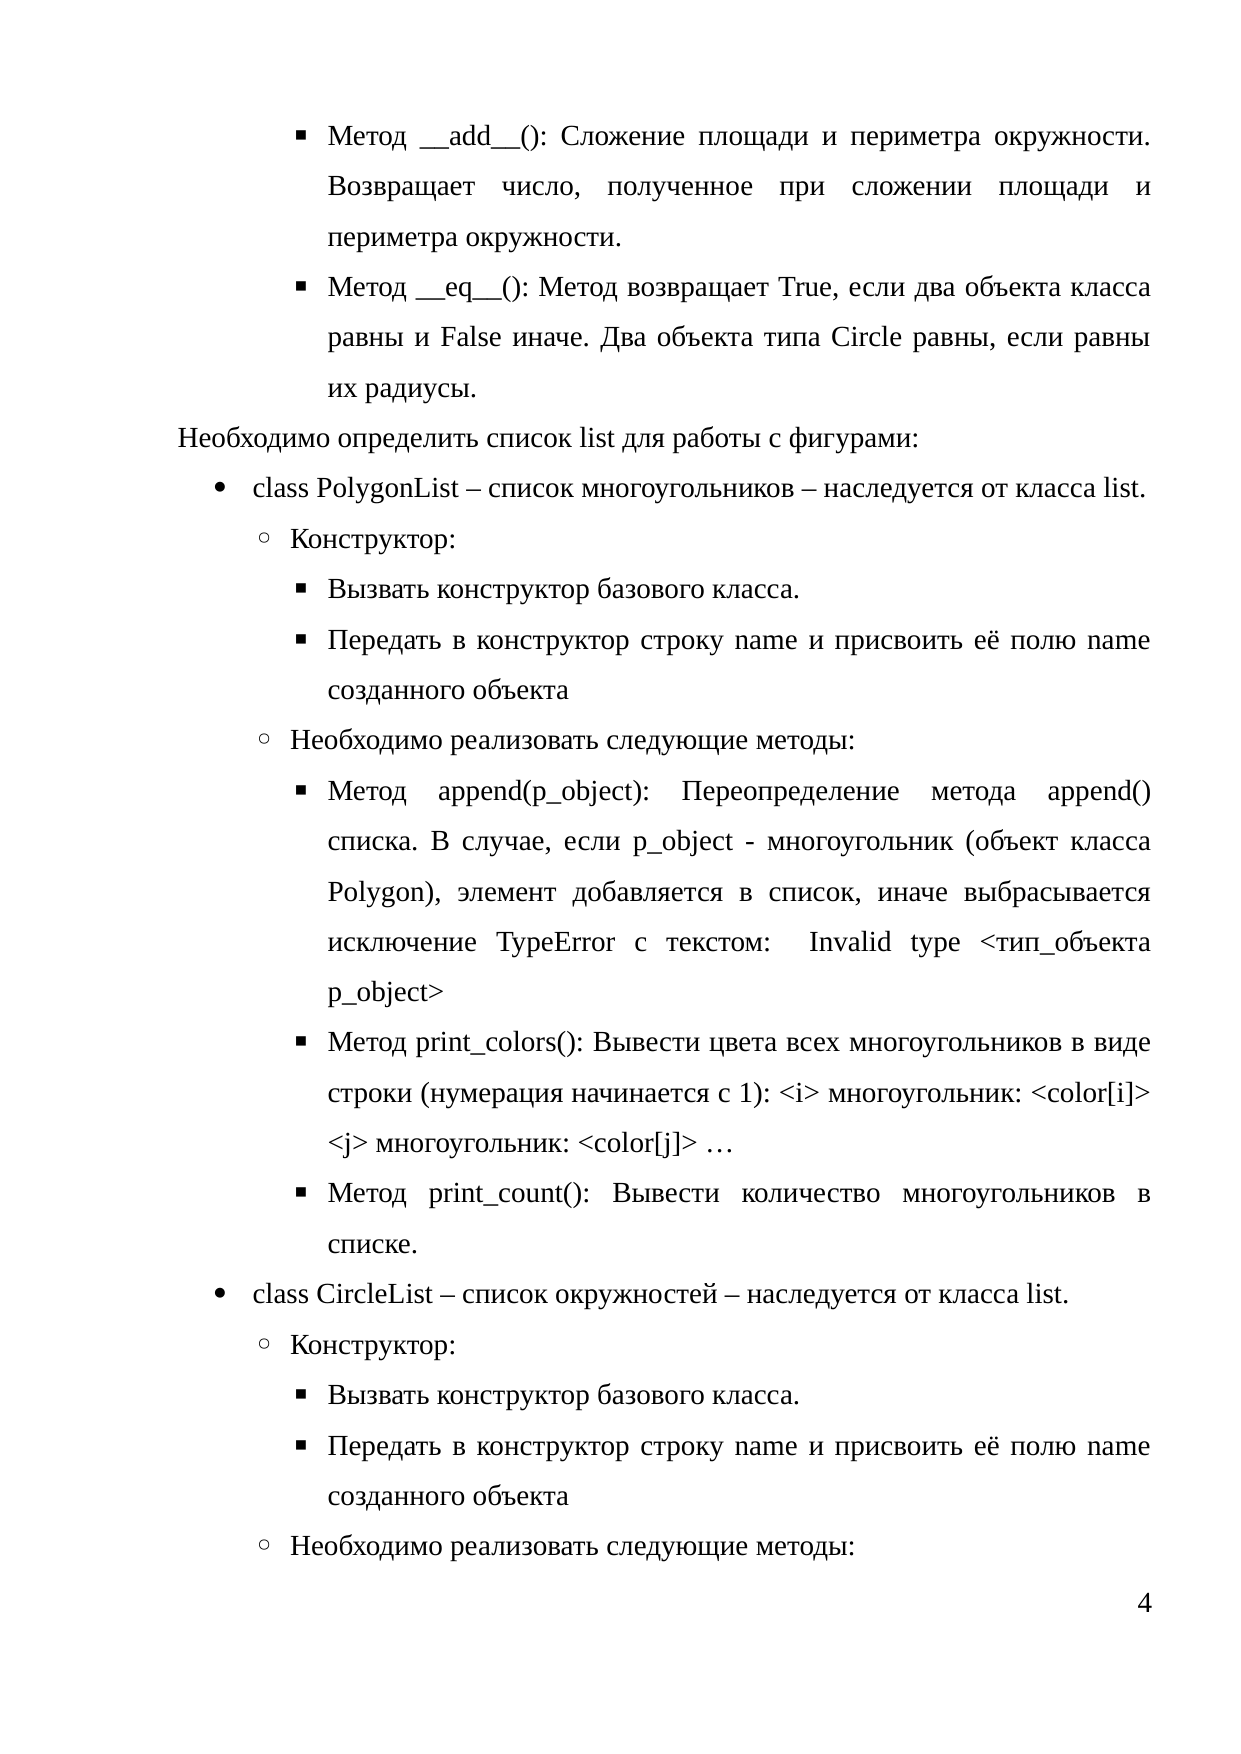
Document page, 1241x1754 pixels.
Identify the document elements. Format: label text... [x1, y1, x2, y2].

list Передать в конструктор строку name и присвоить её полю name созданного объекта [290, 622, 1152, 706]
list Конструктор: [252, 521, 1152, 554]
list class PolygonList – список многоугольников – наследуется от класса list. [215, 471, 1152, 504]
list Метод print_count(): Вывести количество многоугольников в списке. [290, 1176, 1152, 1259]
list Необходимо реализовать следующие методы: [252, 1528, 1152, 1562]
text Необходимо определить список list для работы с фигурами: [177, 420, 1152, 454]
list Конструктор: [252, 1327, 1152, 1360]
list Необходимо реализовать следующие методы: [252, 722, 1152, 756]
list class CircleList – список окружностей – наследуется от класса list. [215, 1276, 1152, 1310]
list Метод __add__(): Сложение площади и периметра окружности. Возвращает число, полученное при сложении площади и периметра окружности. [290, 118, 1152, 252]
list Вызвать конструктор базового класса. [290, 1377, 1152, 1411]
list Вызвать конструктор базового класса. [290, 571, 1152, 605]
list Передать в конструктор строку name и присвоить её полю name созданного объекта [290, 1428, 1152, 1512]
list Метод __eq__(): Метод возвращает True, если два объекта класса равны и False иначе. Два объекта типа Circle равны, если равны их радиусы. [290, 269, 1152, 403]
list Метод append(p_object): Переопределение метода append() списка. В случае, если p_object - многоугольник (объект класса Polygon), элемент добавляется в список, иначе выбрасывается исключение TypeError с текстом: Invalid type <тип_объекта p_object> [290, 773, 1152, 1008]
list Метод print_colors(): Вывести цвета всех многоугольников в виде строки (нумерация начинается с 1): <i> многоугольник: <color[i]> <j> многоугольник: <color[j]> … [290, 1024, 1152, 1159]
